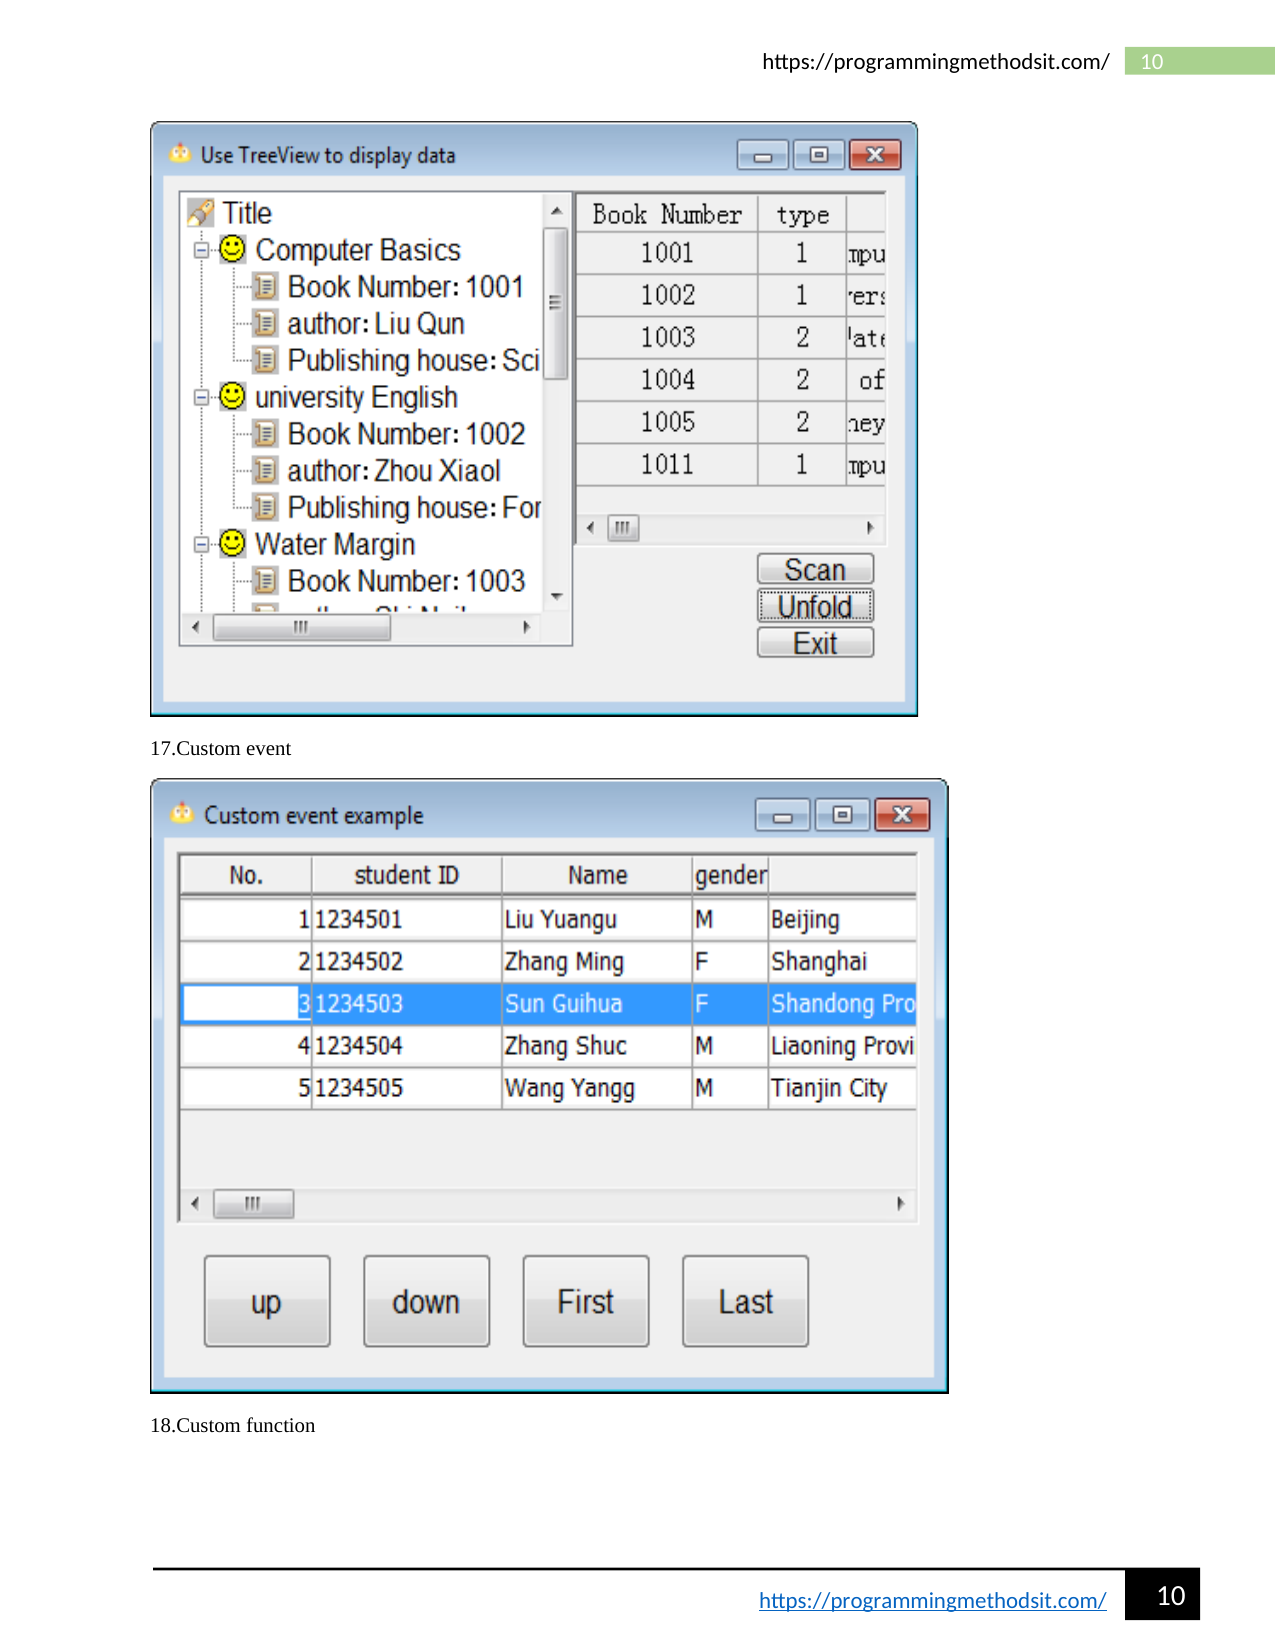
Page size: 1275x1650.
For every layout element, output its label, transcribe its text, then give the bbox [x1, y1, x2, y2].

text 17.Custom event [150, 736, 1125, 759]
picture [150, 121, 919, 717]
text 18.Custom function [150, 1413, 1125, 1437]
picture [150, 778, 949, 1394]
